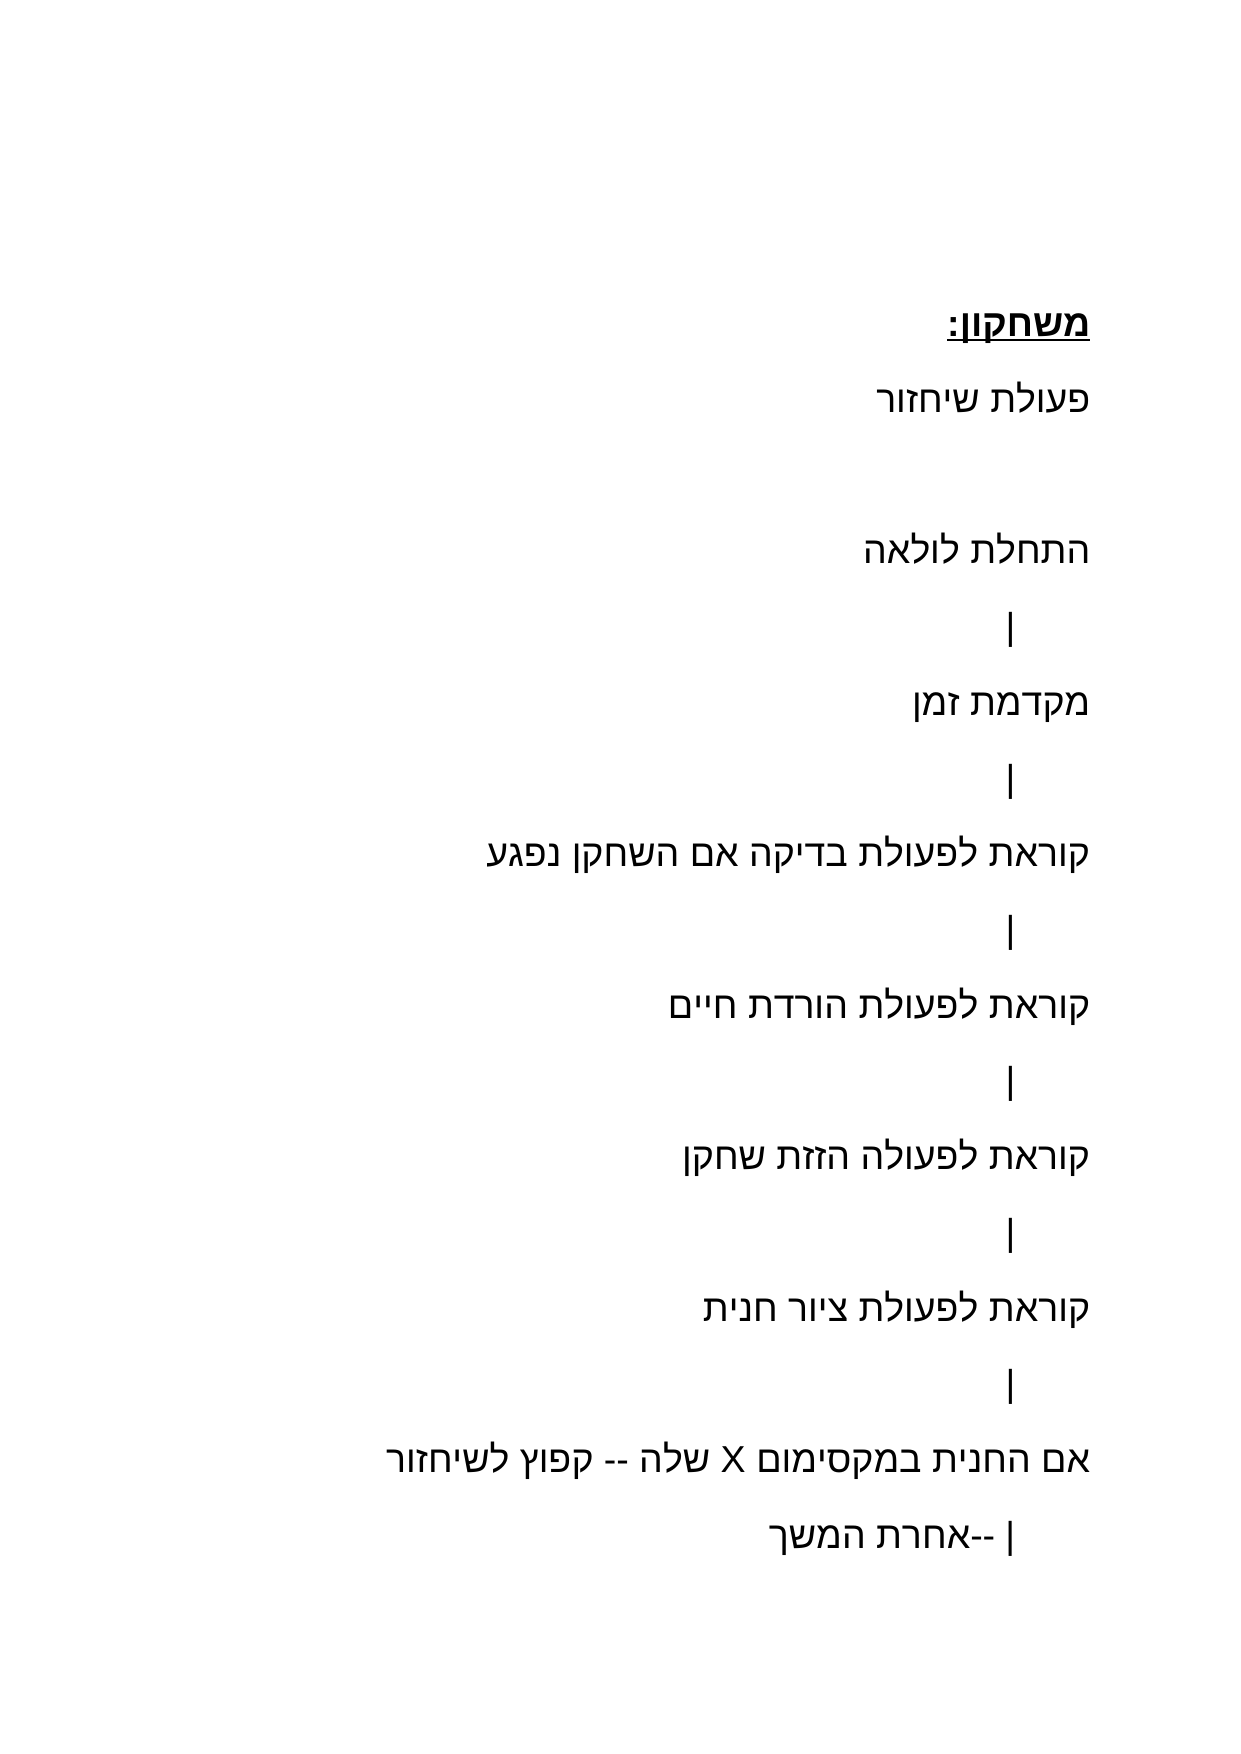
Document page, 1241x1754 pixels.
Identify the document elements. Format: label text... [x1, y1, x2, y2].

text | [150, 756, 1090, 799]
text התחלת לולאה [150, 529, 1090, 572]
text משחקון: [150, 301, 1090, 344]
text | [150, 604, 1090, 647]
text קוראת לפעולה הזזת שחקן [150, 1134, 1090, 1178]
text | [150, 1362, 1090, 1405]
text | [150, 1210, 1090, 1253]
text קוראת לפעולת בדיקה אם השחקן נפגע [150, 832, 1090, 875]
text אם החנית במקסימום X שלה -- קפוץ לשיחזור [150, 1437, 1090, 1481]
text קוראת לפעולת ציור חנית [150, 1286, 1090, 1329]
text מקדמת זמן [150, 680, 1090, 723]
text | [150, 1059, 1090, 1102]
text | --אחרת המשך [150, 1513, 1090, 1556]
text פעולת שיחזור [150, 377, 1090, 420]
text קוראת לפעולת הורדת חיים [150, 983, 1090, 1026]
text | [150, 907, 1090, 950]
